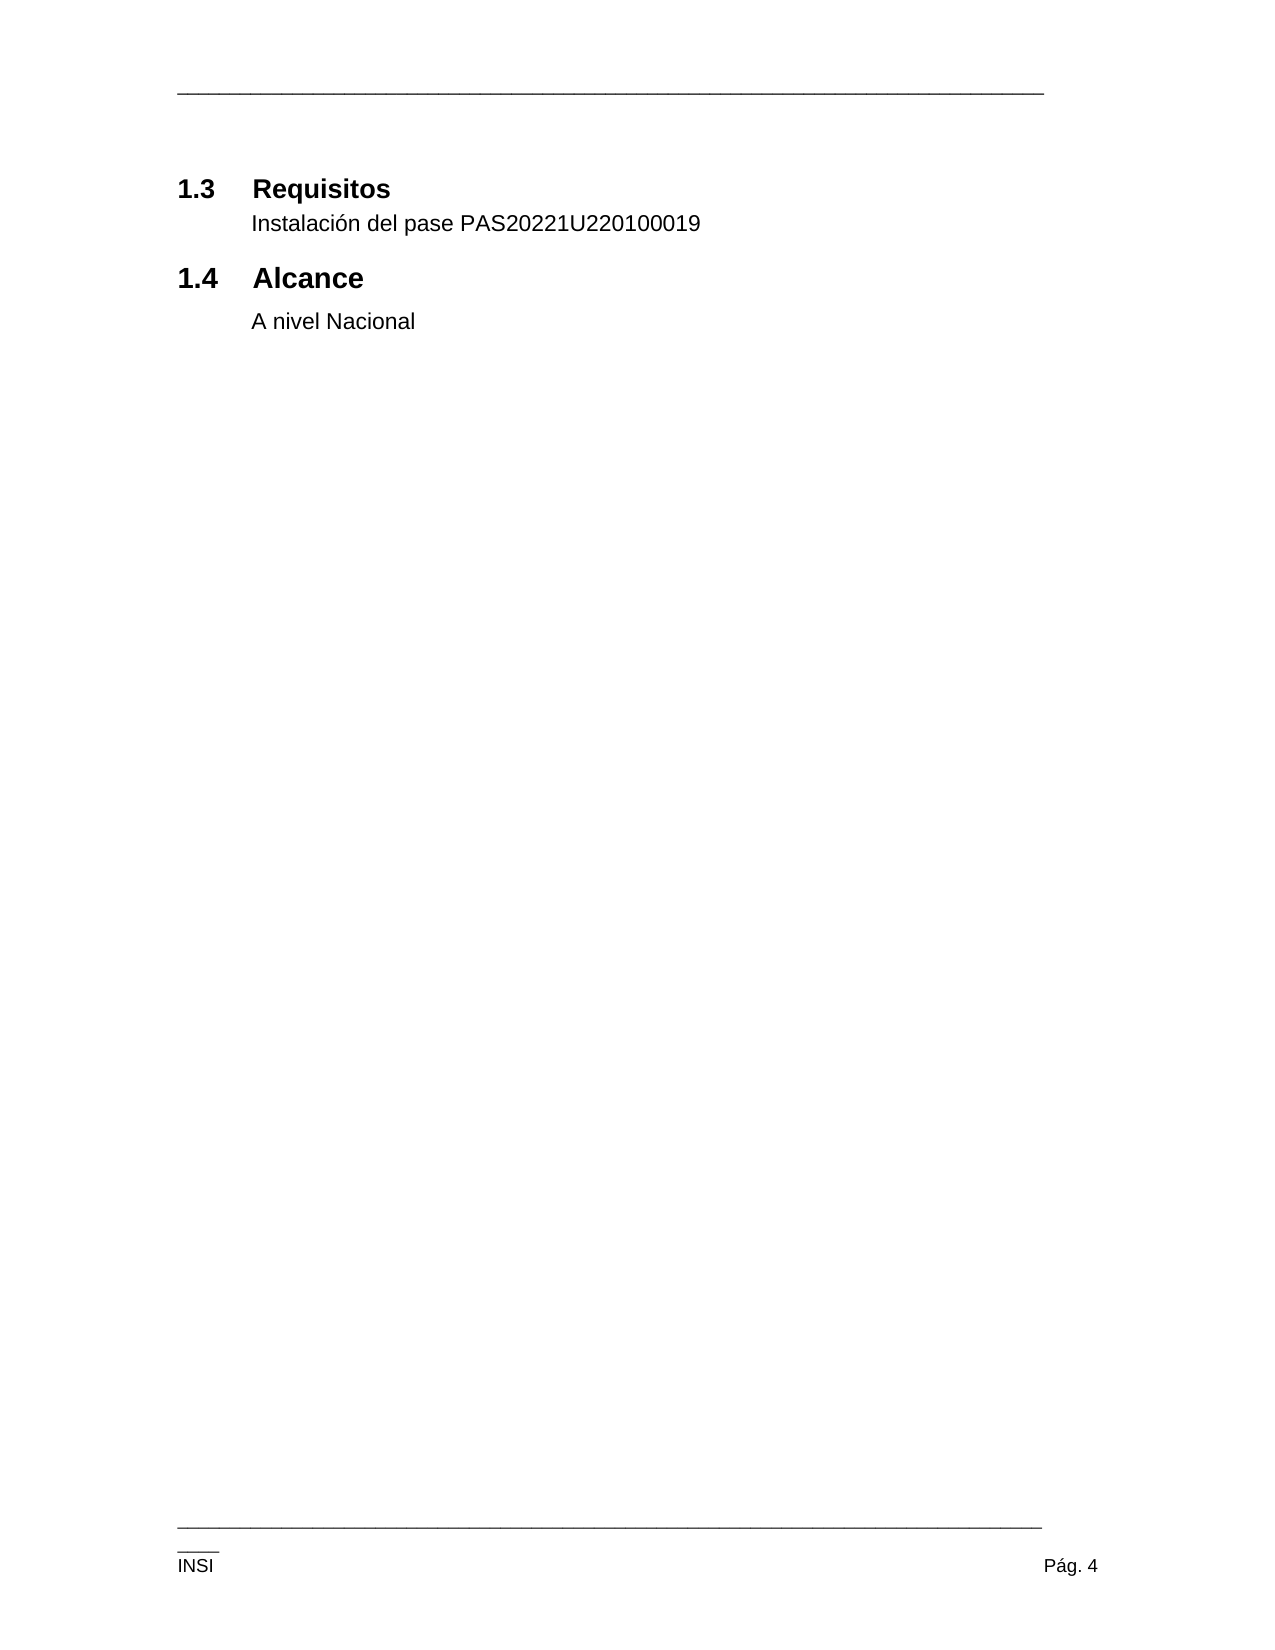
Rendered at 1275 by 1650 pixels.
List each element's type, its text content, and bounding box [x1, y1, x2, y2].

subtitle Requisitos [177, 173, 1048, 204]
text Instalación del pase PAS20221U220100019 [177, 210, 1048, 237]
subtitle Alcance [177, 262, 1048, 295]
text A nivel Nacional [177, 308, 1048, 334]
